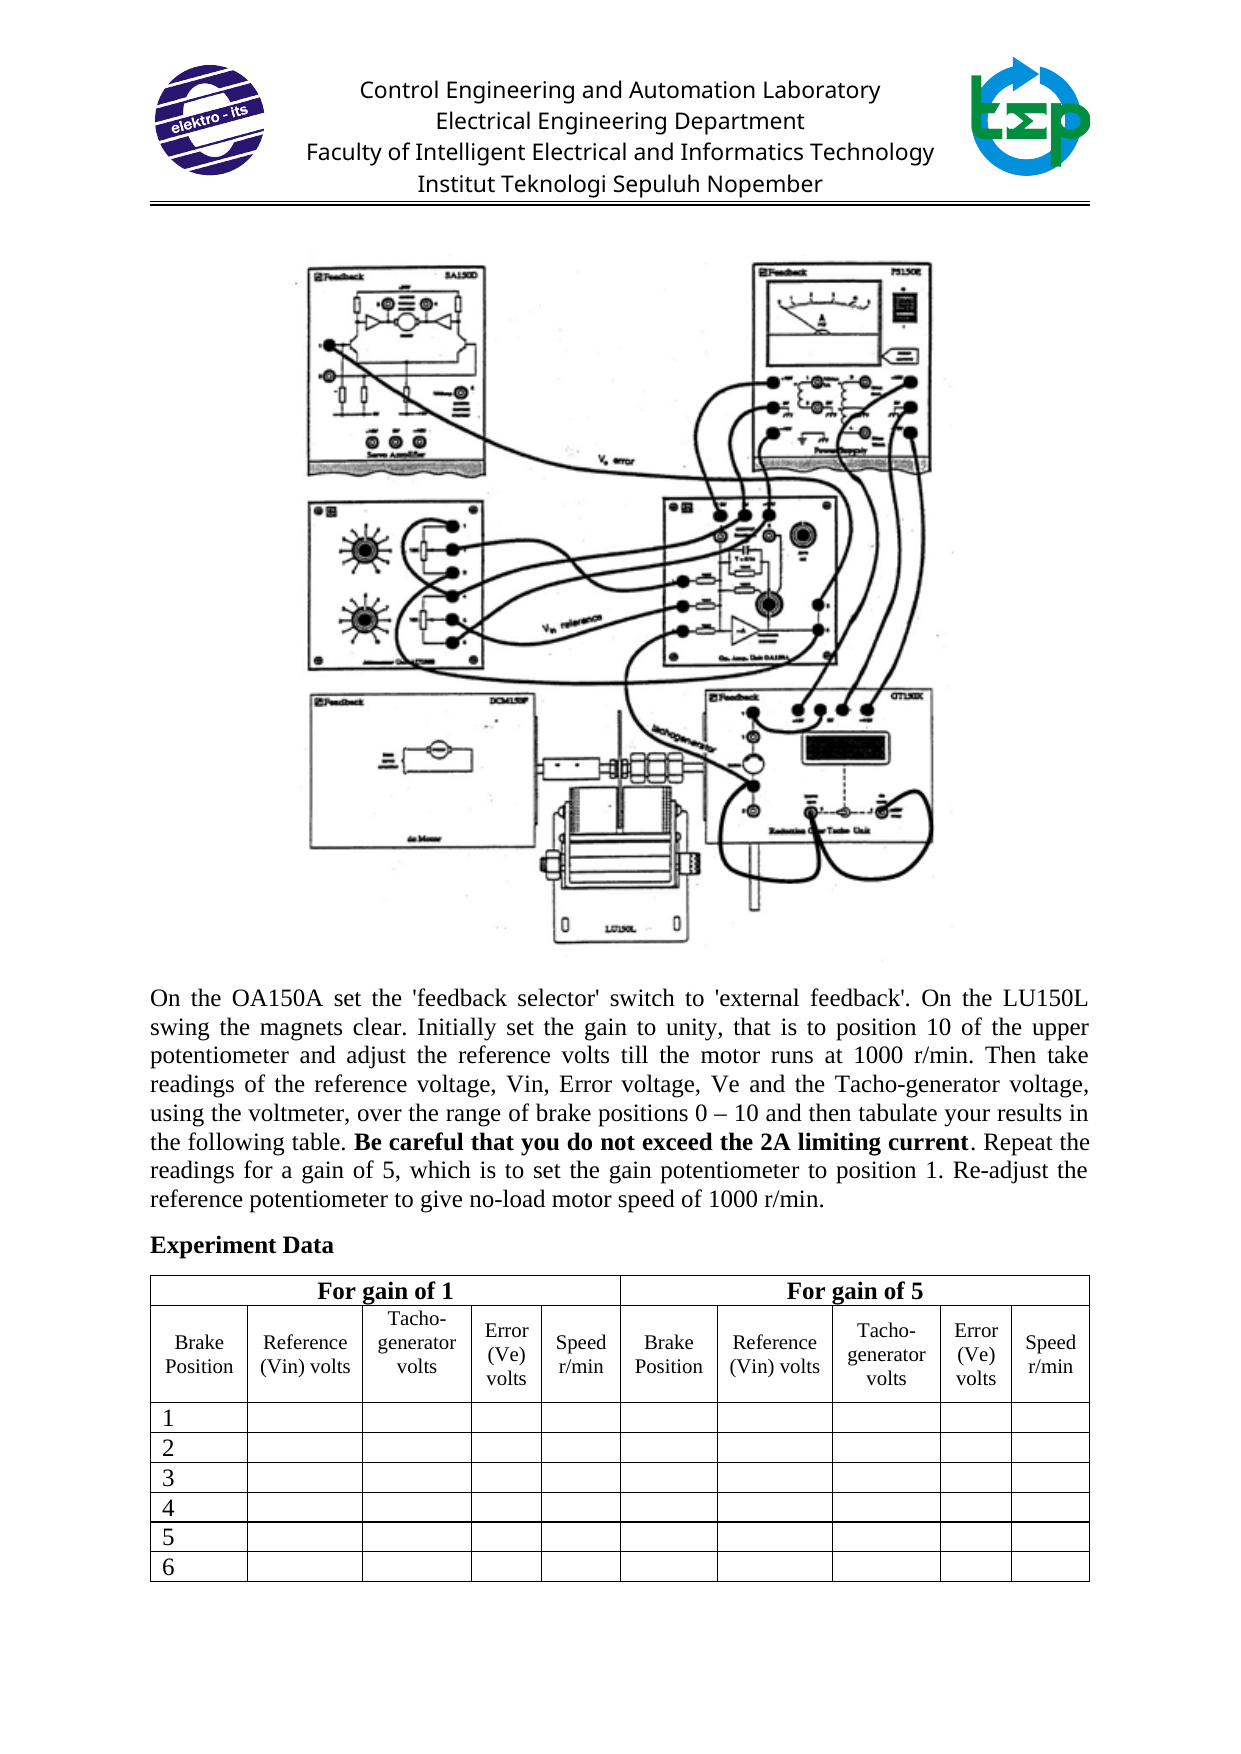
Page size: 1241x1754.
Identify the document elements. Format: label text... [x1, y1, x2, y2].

text On the OA150A set the 'feedback selector' switch to 'external feedback'. On the LU150L swing the magnets clear. Initially set the gain to unity, that is to position 10 of the upper potentiometer and adjust the reference volts till the motor runs at 1000 r/min. Then take readings of the reference voltage, Vin, Error voltage, Ve and the Tacho-generator voltage, using the voltmeter, over the range of brake positions 0 – 10 and then tabulate your results in the following table. Be careful that you do not exceed the 2A limiting current. Repeat the readings for a gain of 5, which is to set the gain potentiometer to position 1. Re-adjust the reference potentiometer to give no-load motor speed of 1000 r/min. [150, 983, 1090, 1213]
table_cell Tacho- generator volts [833, 1306, 940, 1402]
table_cell [363, 1403, 471, 1432]
table_cell [941, 1493, 1011, 1521]
table_cell [472, 1433, 541, 1462]
table_cell Reference (Vin) volts [248, 1306, 362, 1402]
table_cell 3 [151, 1463, 247, 1492]
picture [971, 57, 1090, 176]
table_cell [248, 1523, 362, 1551]
table_cell [472, 1403, 541, 1432]
table_cell [363, 1552, 471, 1581]
table_cell Tacho- generator volts [363, 1306, 471, 1402]
table_cell [248, 1403, 362, 1432]
table_header For gain of 5 [621, 1276, 1089, 1305]
table_cell [833, 1493, 940, 1521]
table_cell [718, 1493, 832, 1521]
table_cell Speed r/min [542, 1306, 620, 1402]
table_cell [621, 1433, 717, 1462]
table_cell [718, 1433, 832, 1462]
table_cell [833, 1433, 940, 1462]
table_cell [363, 1433, 471, 1462]
table_cell [621, 1463, 717, 1492]
table_cell [621, 1523, 717, 1551]
table_cell Error (Ve) volts [472, 1306, 541, 1402]
table_cell 6 [151, 1552, 247, 1581]
table_cell [1012, 1523, 1089, 1551]
picture [150, 61, 270, 179]
table_cell [1012, 1433, 1089, 1462]
table_cell [941, 1523, 1011, 1551]
table_cell [621, 1552, 717, 1581]
table_cell [542, 1493, 620, 1521]
table_cell Reference (Vin) volts [718, 1306, 832, 1402]
table_cell Error (Ve) volts [941, 1306, 1011, 1402]
table_cell 5 [151, 1523, 247, 1551]
table_cell [1012, 1493, 1089, 1521]
table_cell [363, 1523, 471, 1551]
table_cell [363, 1463, 471, 1492]
table_cell [542, 1403, 620, 1432]
table_cell 2 [151, 1433, 247, 1462]
table_cell [941, 1403, 1011, 1432]
table_cell [718, 1403, 832, 1432]
table_cell [1012, 1403, 1089, 1432]
table_cell [833, 1463, 940, 1492]
table_cell [1012, 1463, 1089, 1492]
table_cell [472, 1523, 541, 1551]
table_cell [542, 1552, 620, 1581]
table_cell [472, 1493, 541, 1521]
table_cell [472, 1463, 541, 1492]
table_cell [542, 1523, 620, 1551]
table_cell [718, 1552, 832, 1581]
picture [258, 236, 982, 967]
table_cell [941, 1433, 1011, 1462]
table_cell Brake Position [621, 1306, 717, 1402]
table_cell [718, 1463, 832, 1492]
table_cell [941, 1552, 1011, 1581]
text Experiment Data [150, 1230, 1090, 1258]
table_cell [542, 1433, 620, 1462]
table_cell Brake Position [151, 1306, 247, 1402]
table_cell [248, 1463, 362, 1492]
table_cell [248, 1493, 362, 1521]
table_cell [621, 1493, 717, 1521]
table_cell 1 [151, 1403, 247, 1432]
table_cell Speed r/min [1012, 1306, 1089, 1402]
table_cell [621, 1403, 717, 1432]
table_cell [248, 1552, 362, 1581]
table_cell [833, 1403, 940, 1432]
table_cell [542, 1463, 620, 1492]
table_cell [833, 1523, 940, 1551]
table_header For gain of 1 [151, 1276, 620, 1305]
table_cell [941, 1463, 1011, 1492]
table_cell [363, 1493, 471, 1521]
table_cell [1012, 1552, 1089, 1581]
table_cell 4 [151, 1493, 247, 1521]
table_cell [718, 1523, 832, 1551]
table_cell [248, 1433, 362, 1462]
table_cell [833, 1552, 940, 1581]
table_cell [472, 1552, 541, 1581]
